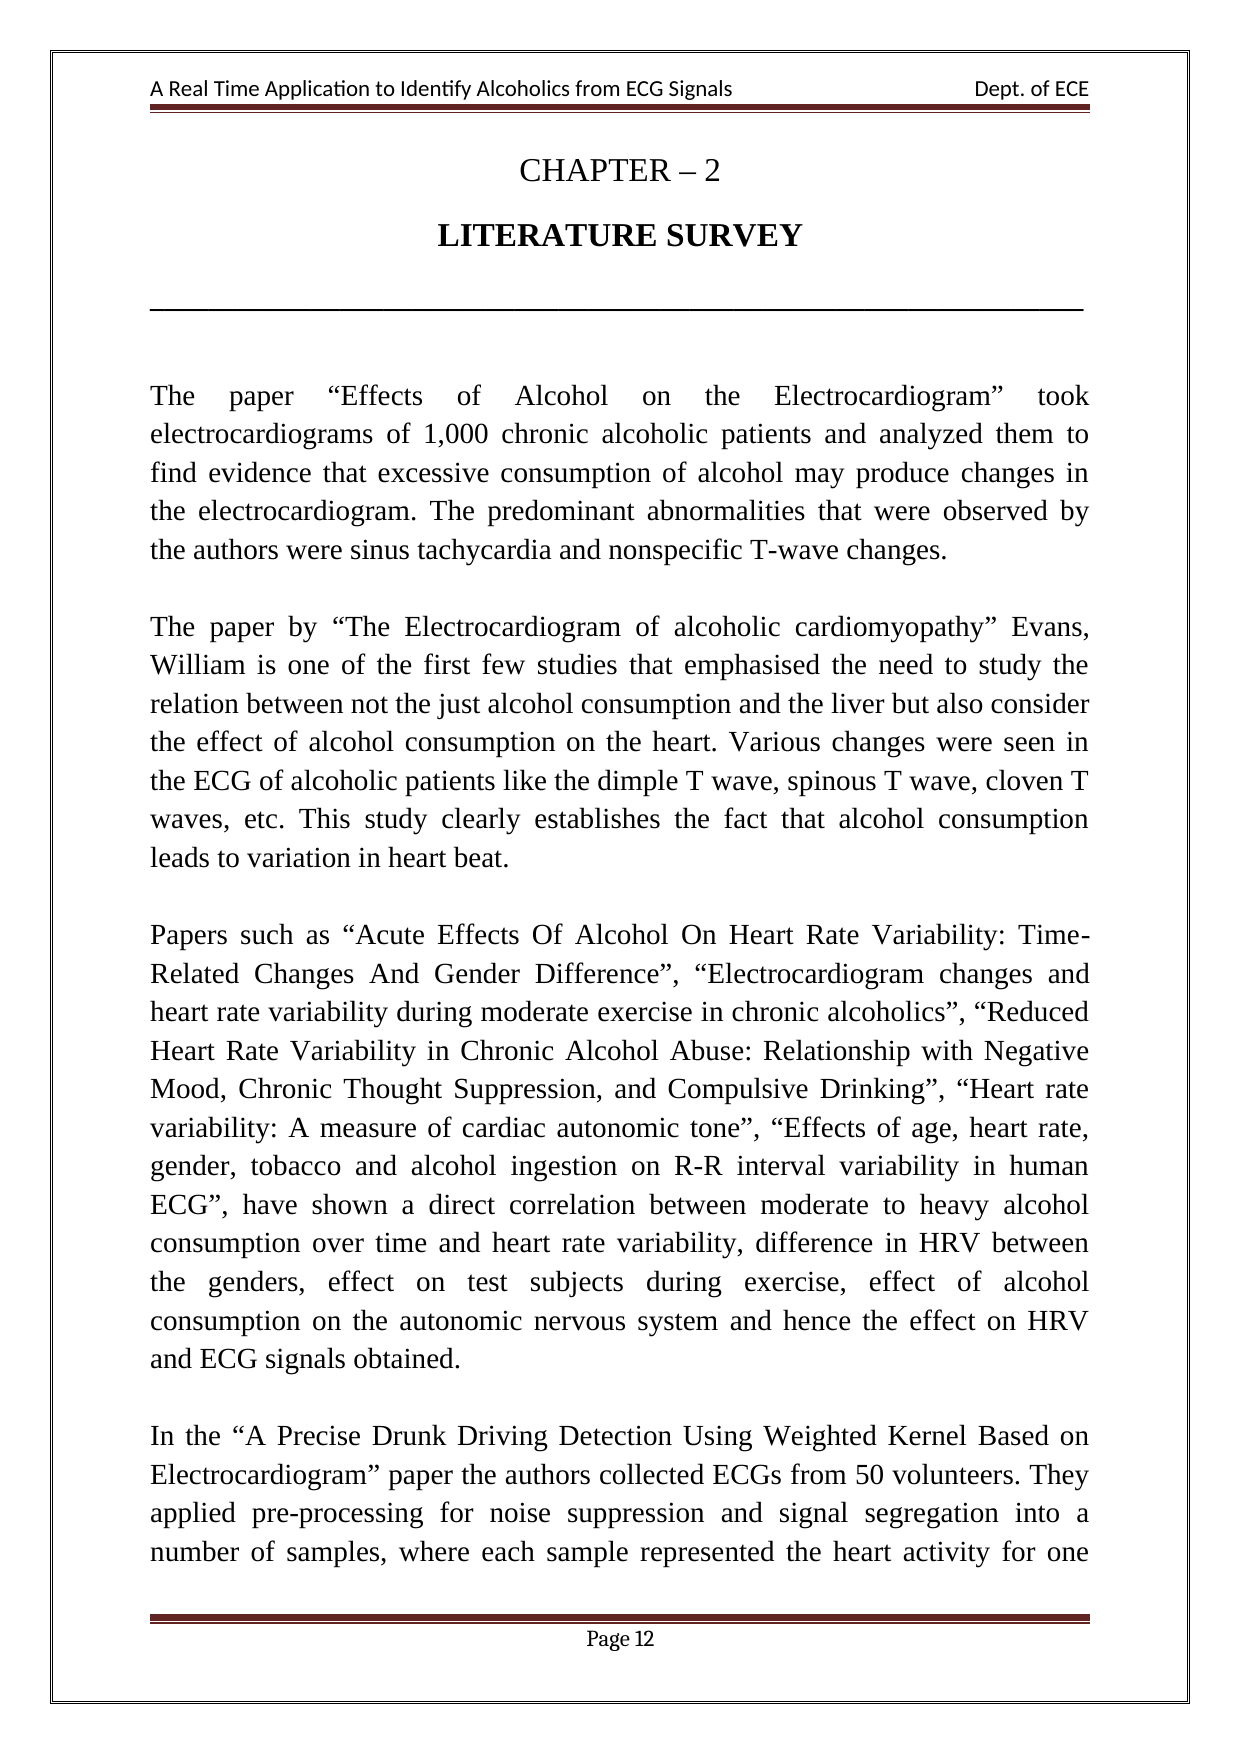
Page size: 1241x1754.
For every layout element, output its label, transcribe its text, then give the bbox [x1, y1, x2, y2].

text ________________________________________________________________ [150, 280, 1090, 313]
text The paper “Effects of Alcohol on the Electrocardiogram” took electrocardiograms of 1,000 chronic alcoholic patients and analyzed them to find evidence that excessive consumption of alcohol may produce changes in the electrocardiogram. The predominant abnormalities that were observed by the authors were sinus tachycardia and nonspecific T-wave changes. [150, 378, 1090, 565]
text Papers such as “Acute Effects Of Alcohol On Heart Rate Variability: Time-Related Changes And Gender Difference”, “Electrocardiogram changes and heart rate variability during moderate exercise in chronic alcoholics”, “Reduced Heart Rate Variability in Chronic Alcohol Abuse: Relationship with Negative Mood, Chronic Thought Suppression, and Compulsive Drinking”, “Heart rate variability: A measure of cardiac autonomic tone”, “Effects of age, heart rate, gender, tobacco and alcohol ingestion on R-R interval variability in human ECG”, have shown a direct correlation between moderate to heavy alcohol consumption over time and heart rate variability, difference in HRV between the genders, effect on test subjects during exercise, effect of alcohol consumption on the autonomic nervous system and hence the effect on HRV and ECG signals obtained. [150, 917, 1090, 1375]
text LITERATURE SURVEY [150, 215, 1090, 253]
text CHAPTER – 2 [150, 150, 1090, 188]
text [150, 1418, 1090, 1567]
text The paper by “The Electrocardiogram of alcoholic cardiomyopathy” Evans, William is one of the first few studies that emphasised the need to study the relation between not the just alcohol consumption and the liver but also consider the effect of alcohol consumption on the heart. Various changes were seen in the ECG of alcoholic patients like the dimple T wave, spinous T wave, cloven T waves, etc. This study clearly establishes the fact that alcohol consumption leads to variation in heart beat. [150, 609, 1090, 874]
